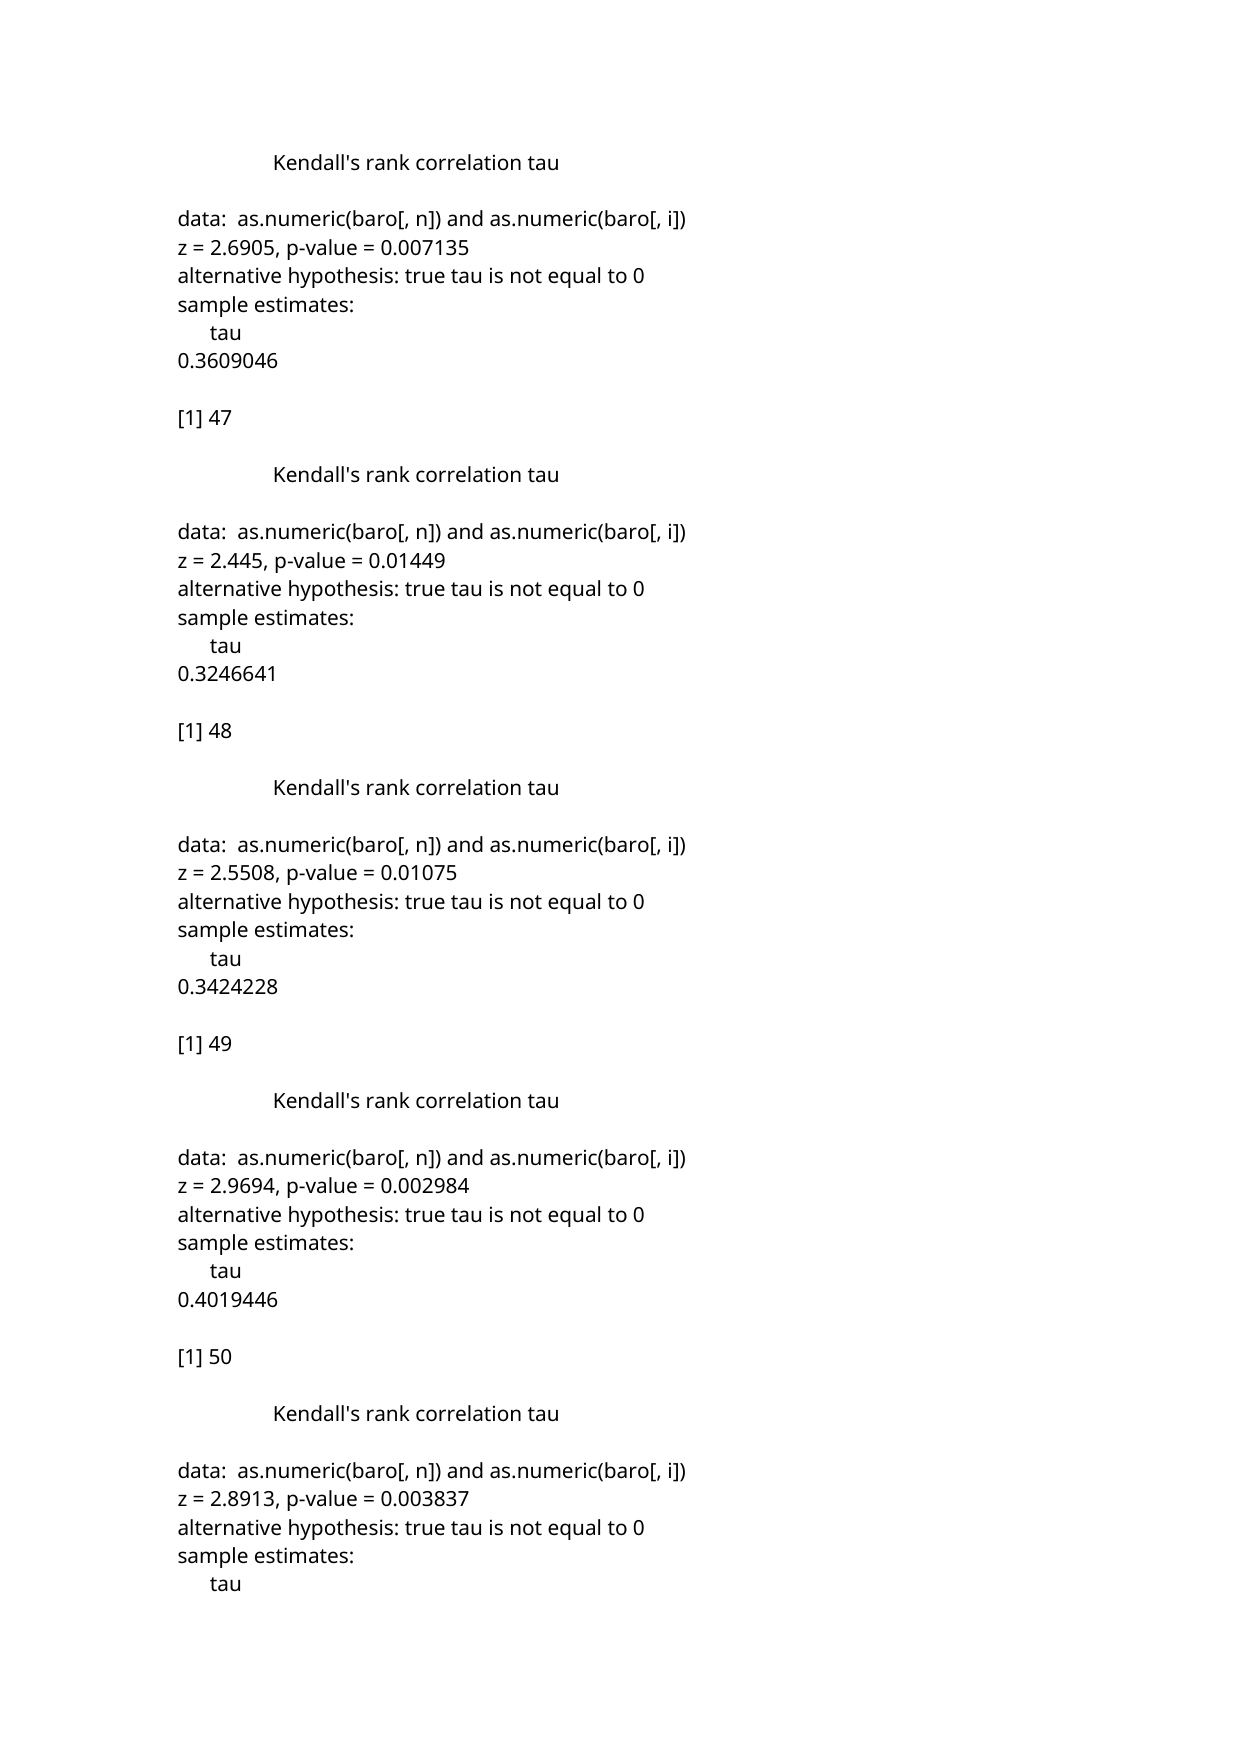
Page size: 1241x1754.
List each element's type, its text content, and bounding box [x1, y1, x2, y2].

text tau [177, 318, 1063, 347]
text data: as.numeric(baro[, n]) and as.numeric(baro[, i]) [177, 1143, 1063, 1171]
text alternative hypothesis: true tau is not equal to 0 [177, 1200, 1063, 1228]
text Kendall's rank correlation tau [177, 773, 1063, 802]
text sample estimates: [177, 290, 1063, 318]
text sample estimates: [177, 603, 1063, 631]
text sample estimates: [177, 1228, 1063, 1257]
text z = 2.445, p-value = 0.01449 [177, 546, 1063, 574]
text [177, 1513, 1063, 1541]
text 0.4019446 [177, 1285, 1063, 1313]
text Kendall's rank correlation tau [177, 1086, 1063, 1114]
text 0.3424228 [177, 972, 1063, 1001]
text tau [177, 944, 1063, 972]
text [177, 261, 1063, 290]
text sample estimates: [177, 1541, 1063, 1569]
text [1] 48 [177, 716, 1063, 745]
text [1] 50 [177, 1342, 1063, 1370]
text 0.3246641 [177, 659, 1063, 688]
text [1] 47 [177, 403, 1063, 432]
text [177, 204, 1063, 233]
text alternative hypothesis: true tau is not equal to 0 [177, 574, 1063, 603]
text z = 2.8913, p-value = 0.003837 [177, 1484, 1063, 1513]
text Kendall's rank correlation tau [177, 460, 1063, 489]
text alternative hypothesis: true tau is not equal to 0 [177, 887, 1063, 915]
text z = 2.9694, p-value = 0.002984 [177, 1171, 1063, 1200]
text data: as.numeric(baro[, n]) and as.numeric(baro[, i]) [177, 830, 1063, 858]
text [177, 1456, 1063, 1484]
text Kendall's rank correlation tau [177, 148, 1063, 176]
text tau [177, 1257, 1063, 1285]
text tau [177, 631, 1063, 659]
text z = 2.5508, p-value = 0.01075 [177, 858, 1063, 887]
text data: as.numeric(baro[, n]) and as.numeric(baro[, i]) [177, 517, 1063, 546]
text sample estimates: [177, 915, 1063, 944]
text Kendall's rank correlation tau [177, 1399, 1063, 1427]
text tau [177, 1569, 1063, 1598]
text 0.3609046 [177, 347, 1063, 375]
text z = 2.6905, p-value = 0.007135 [177, 233, 1063, 261]
text [1] 49 [177, 1029, 1063, 1058]
